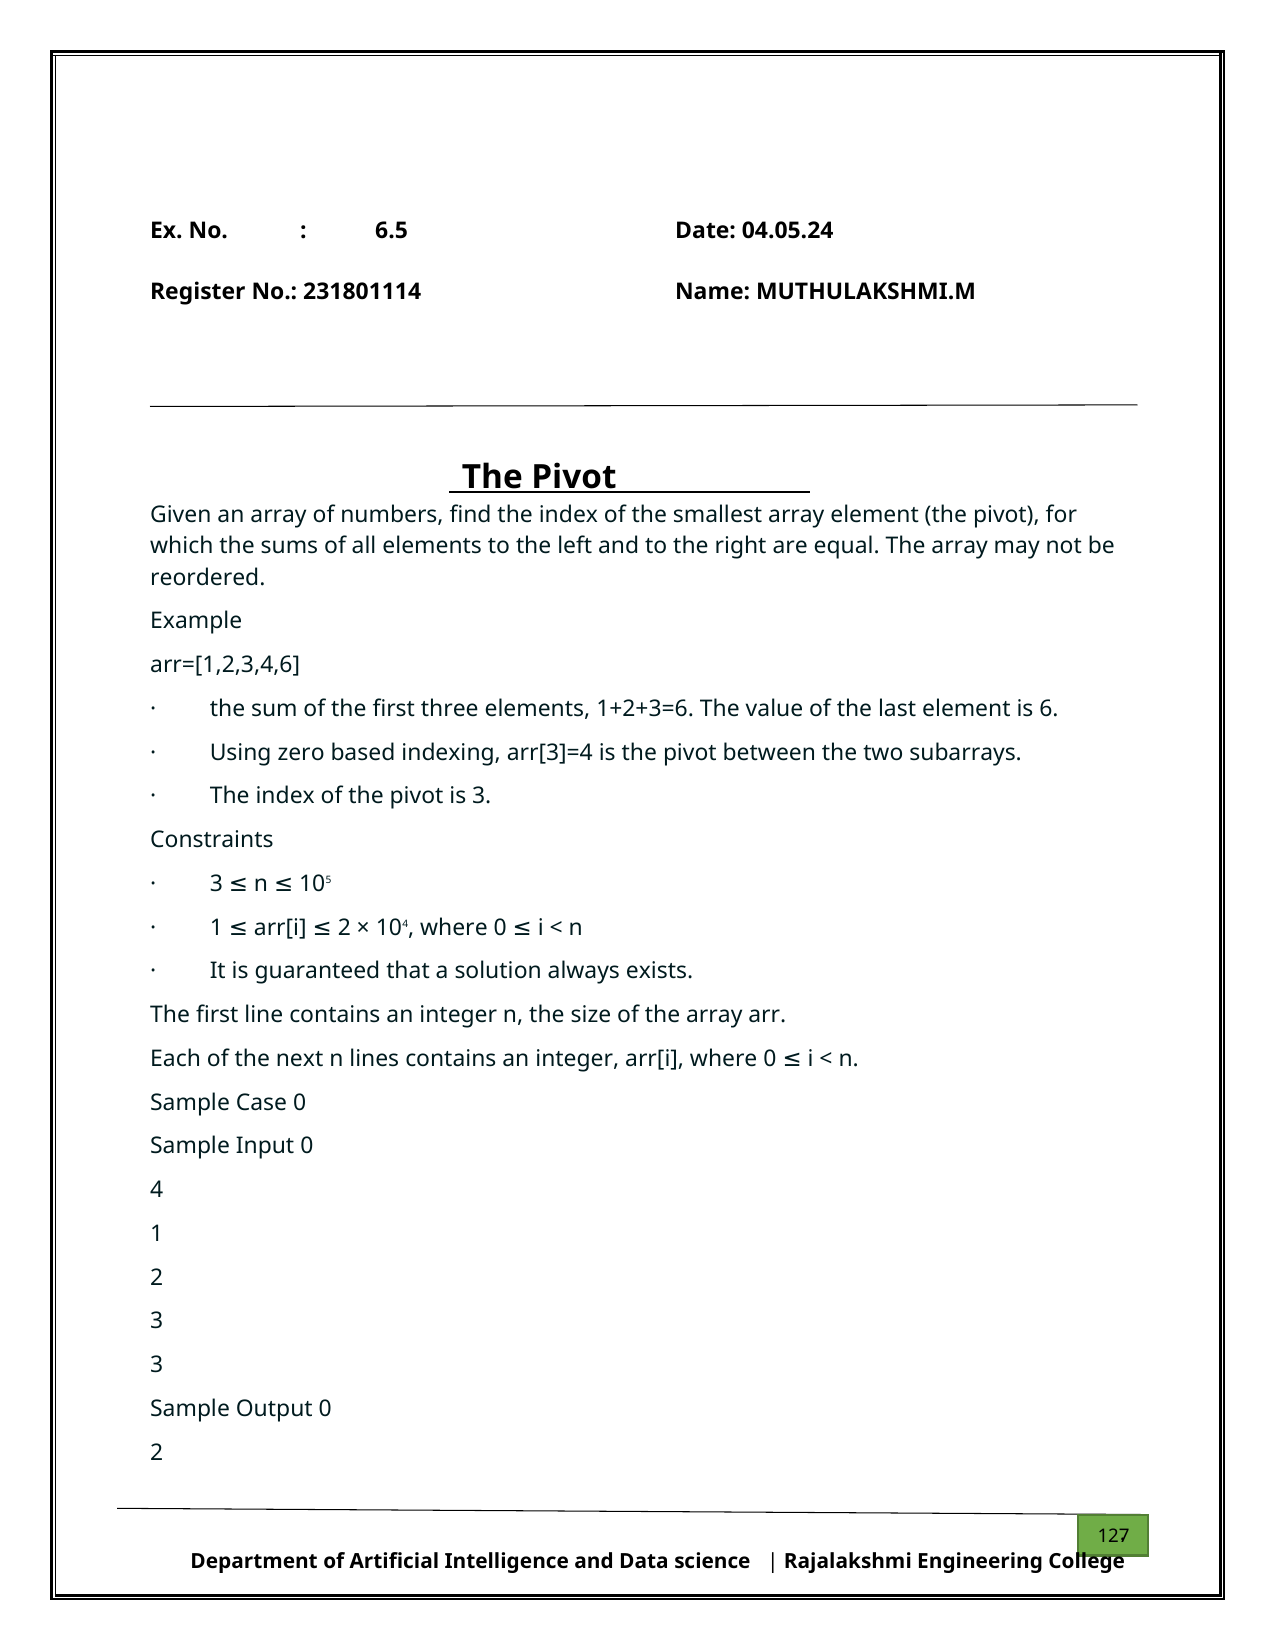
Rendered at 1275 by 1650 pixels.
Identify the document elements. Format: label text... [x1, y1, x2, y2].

text · Using zero based indexing, arr[3]=4 is the pivot between the two subarrays. [150, 736, 1125, 767]
text Register No.: 231801114 Name: MUTHULAKSHMI.M [150, 275, 1125, 306]
text 2 [150, 1436, 1125, 1467]
text 2 [150, 1261, 1125, 1292]
text Example [150, 604, 1125, 636]
text · 1 ≤ arr[i] ≤ 2 × 104, where 0 ≤ i < n [150, 911, 1125, 942]
text 1 [150, 1217, 1125, 1248]
text Sample Case 0 [150, 1086, 1125, 1117]
text The Pivot [150, 453, 1125, 498]
text Sample Input 0 [150, 1129, 1125, 1161]
text · the sum of the first three elements, 1+2+3=6. The value of the last element is 6. [150, 692, 1125, 723]
text Each of the next n lines contains an integer, arr[i], where 0 ≤ i < n. [150, 1042, 1125, 1073]
text The first line contains an integer n, the size of the array arr. [150, 998, 1125, 1029]
text · 3 ≤ n ≤ 105 [150, 867, 1125, 898]
text Sample Output 0 [150, 1392, 1125, 1423]
text Given an array of numbers, find the index of the smallest array element (the pivot), for which the sums of all elements to the left and to the right are equal. The array may not be reordered. [150, 498, 1125, 592]
text Ex. No. : 6.5 Date: 04.05.24 [150, 214, 1125, 246]
text Constraints [150, 823, 1125, 854]
text 3 [150, 1304, 1125, 1336]
text 4 [150, 1173, 1125, 1204]
text arr=[1,2,3,4,6] [150, 648, 1125, 679]
text · It is guaranteed that a solution always exists. [150, 954, 1125, 986]
text · The index of the pivot is 3. [150, 779, 1125, 811]
text 3 [150, 1348, 1125, 1379]
